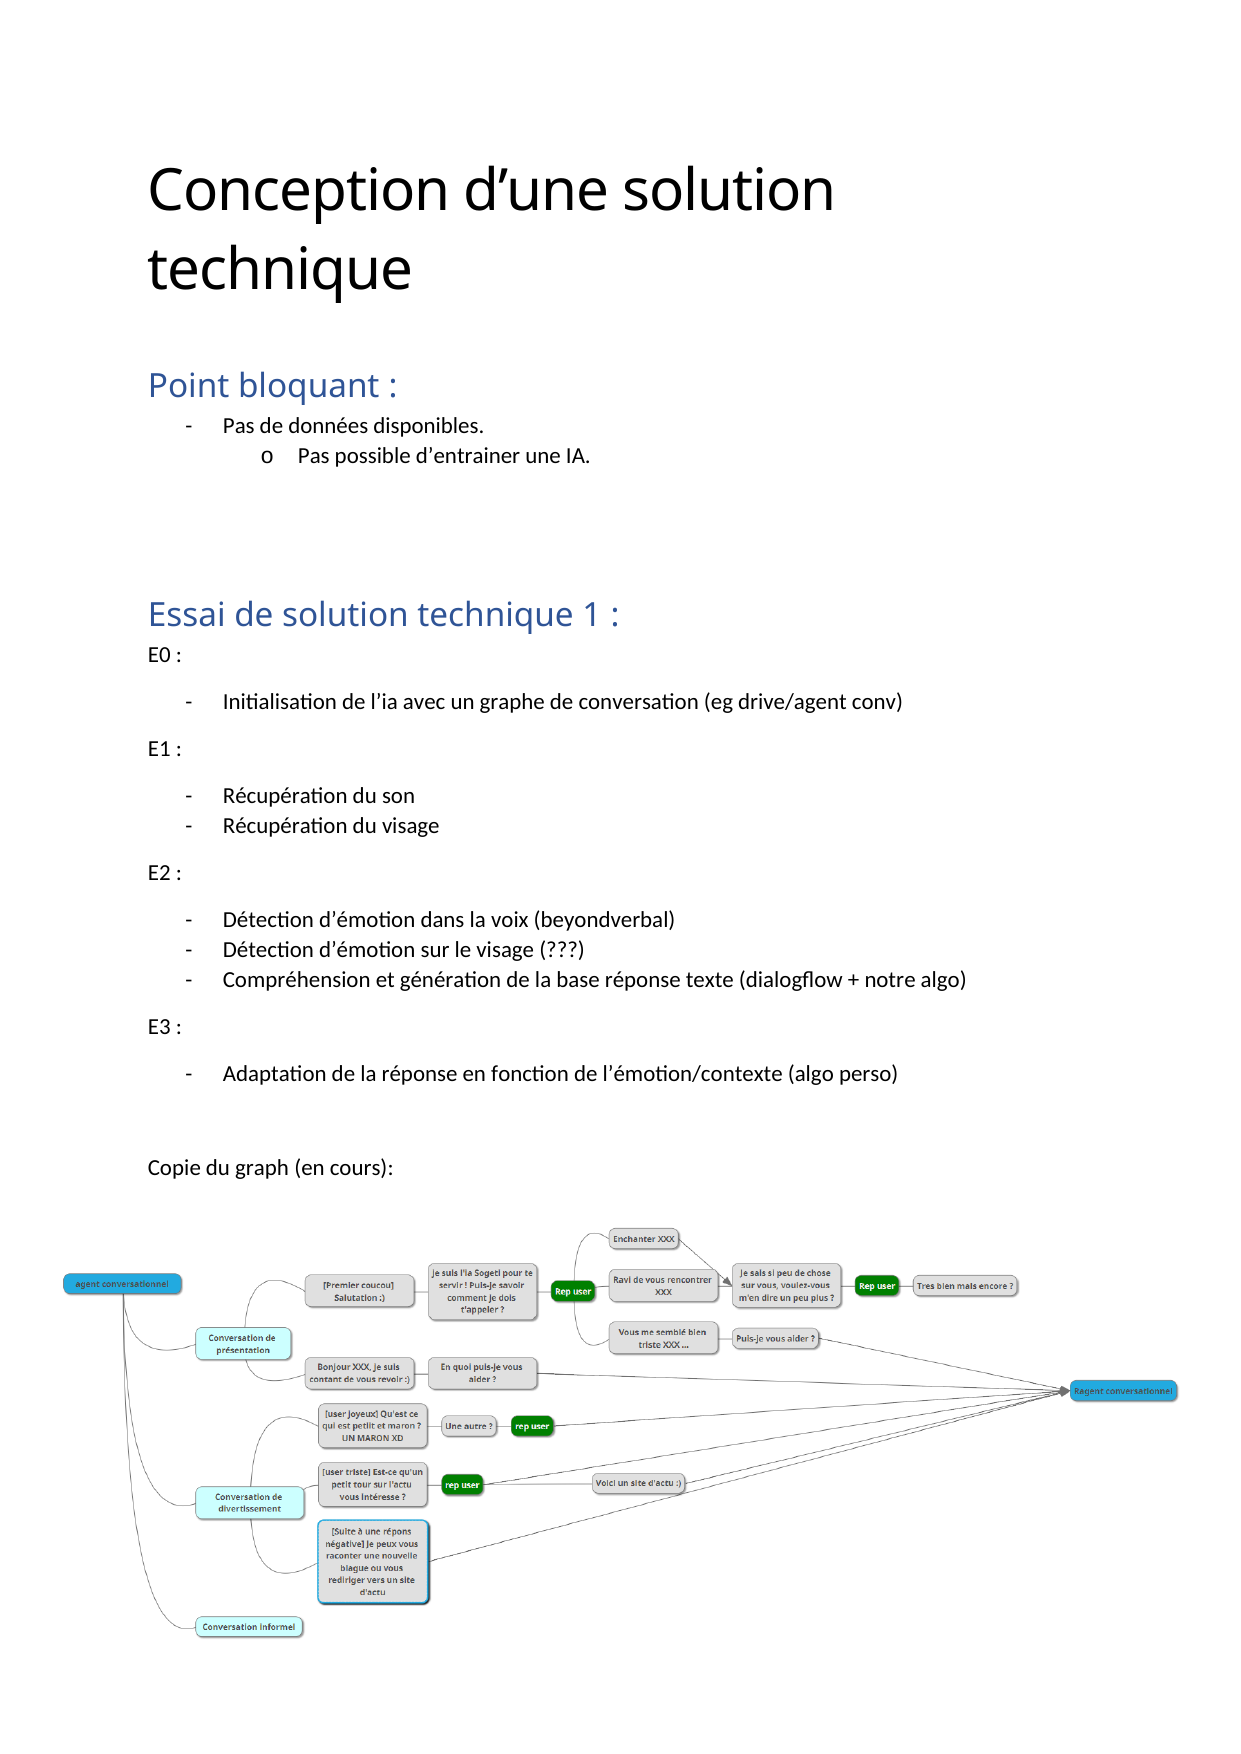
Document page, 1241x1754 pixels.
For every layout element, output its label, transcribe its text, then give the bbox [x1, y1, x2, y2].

subtitle Essai de solution technique 1 : [148, 591, 1093, 637]
list Pas possible d’entrainer une IA. [260, 441, 1093, 470]
list Récupération du visage [185, 811, 1093, 839]
title Conception d’une solution technique [148, 148, 1093, 307]
subtitle Point bloquant : [148, 362, 1093, 407]
picture [13, 1216, 1193, 1642]
list Pas de données disponibles. [185, 411, 1093, 439]
list Détection d’émotion sur le visage (???) [185, 935, 1093, 963]
text E0 : [148, 640, 1093, 668]
list Adaptation de la réponse en fonction de l’émotion/contexte (algo perso) [185, 1059, 1093, 1087]
text E1 : [148, 734, 1093, 762]
text Copie du graph (en cours): [148, 1153, 1093, 1181]
list Compréhension et génération de la base réponse texte (dialogflow + notre algo) [185, 965, 1093, 993]
list Initialisation de l’ia avec un graphe de conversation (eg drive/agent conv) [185, 687, 1093, 715]
text E2 : [148, 858, 1093, 886]
list Récupération du son [185, 781, 1093, 809]
list Détection d’émotion dans la voix (beyondverbal) [185, 905, 1093, 933]
text E3 : [148, 1012, 1093, 1040]
